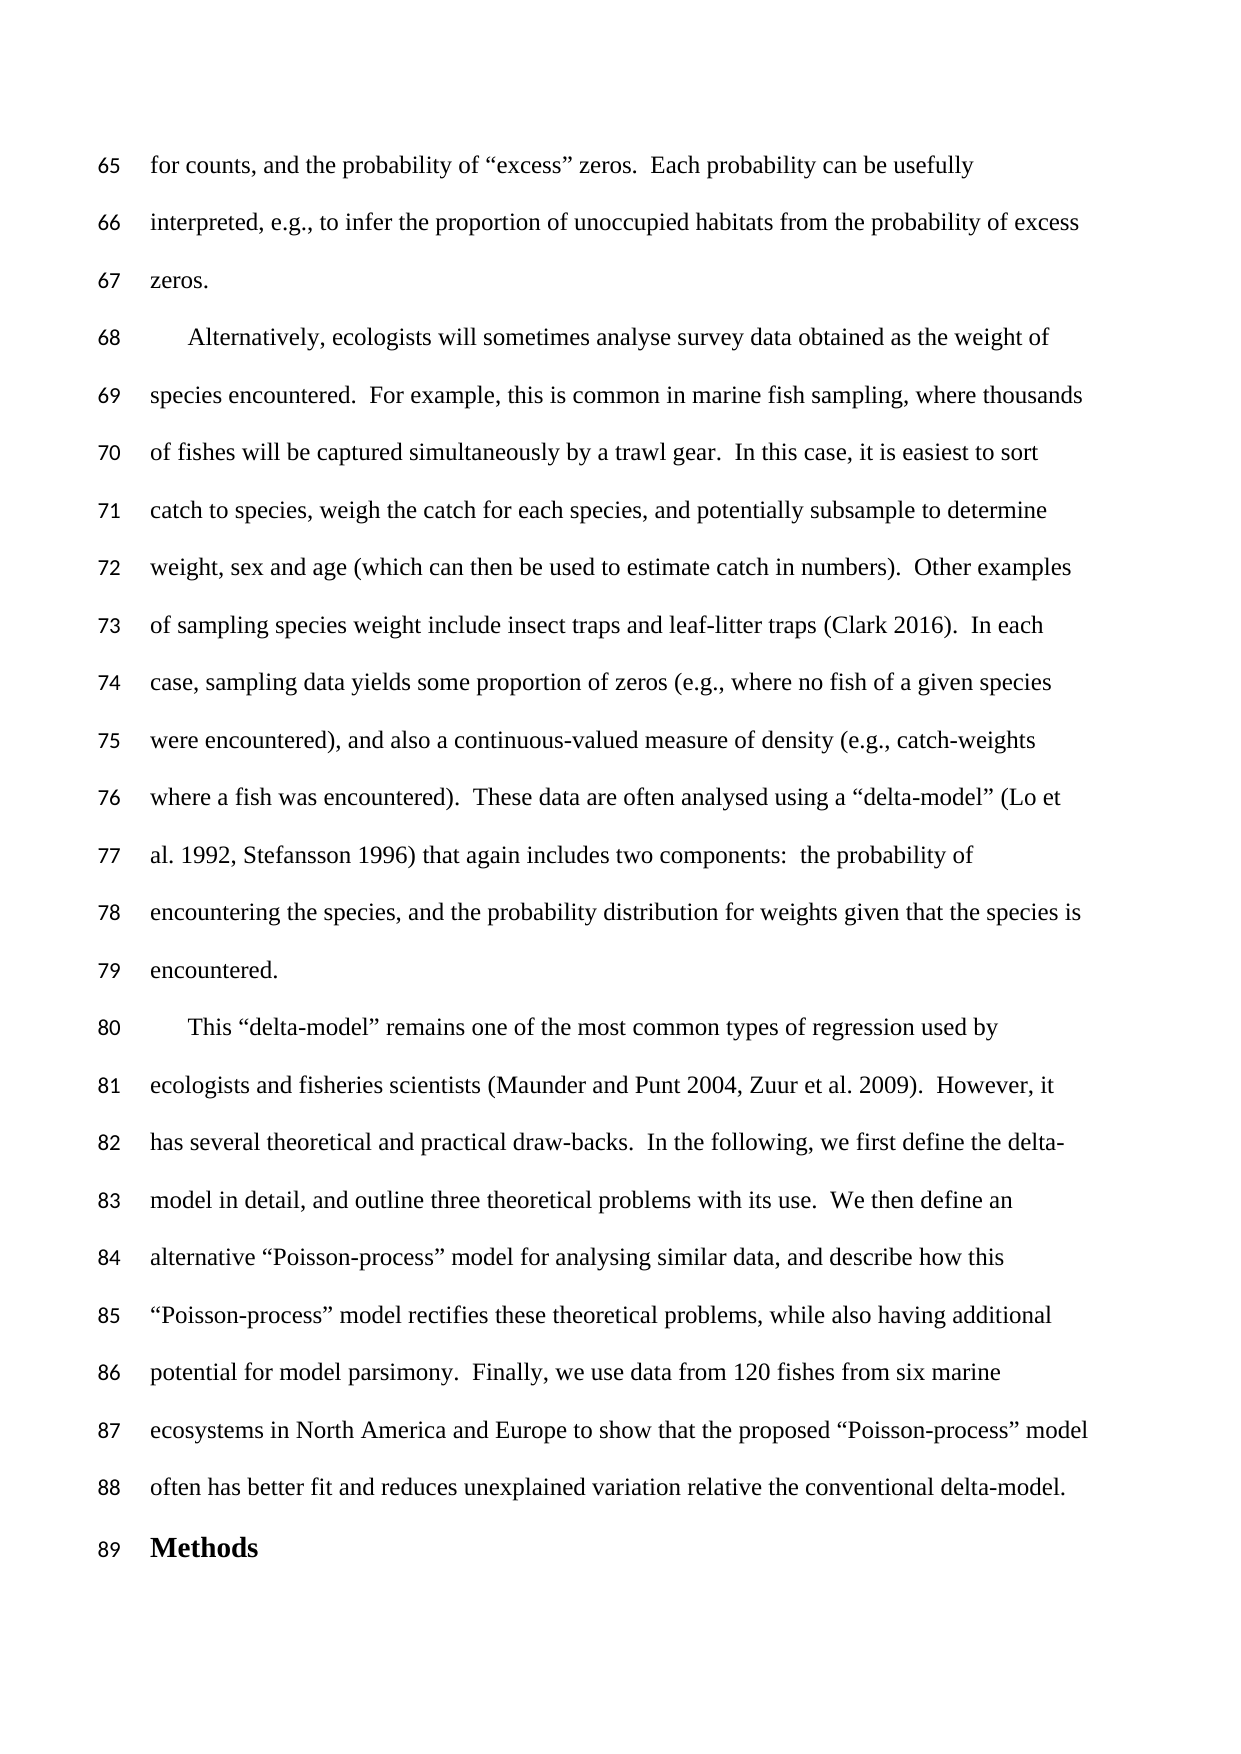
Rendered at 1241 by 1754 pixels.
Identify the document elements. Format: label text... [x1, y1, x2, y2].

text This “delta-model” remains one of the most common types of regression used by ecologists and fisheries scientists (Maunder and Punt 2004, Zuur et al. 2009). However, it has several theoretical and practical draw-backs. In the following, we first define the delta-model in detail, and outline three theoretical problems with its use. We then define an alternative “Poisson-process” model for analysing similar data, and describe how this “Poisson-process” model rectifies these theoretical problems, while also having additional potential for model parsimony. Finally, we use data from 120 fishes from six marine ecosystems in North America and Europe to show that the proposed “Poisson-process” model often has better fit and reduces unexplained variation relative the conventional delta-model. [150, 1012, 1090, 1501]
text Methods [150, 1530, 1090, 1563]
text Alternatively, ecologists will sometimes analyse survey data obtained as the weight of species encountered. For example, this is common in marine fish sampling, where thousands of fishes will be captured simultaneously by a trawl gear. In this case, it is easiest to sort catch to species, weigh the catch for each species, and potentially subsample to determine weight, sex and age (which can then be used to estimate catch in numbers). Other examples of sampling species weight include insect traps and leaf-litter traps (Clark 2016). In each case, sampling data yields some proportion of zeros (e.g., where no fish of a given species were encountered), and also a continuous-valued measure of density (e.g., catch-weights where a fish was encountered). These data are often analysed using a “delta-model” (Lo et al. 1992, Stefansson 1996) that again includes two components: the probability of encountering the species, and the probability distribution for weights given that the species is encountered. [150, 322, 1090, 984]
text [150, 150, 1090, 294]
